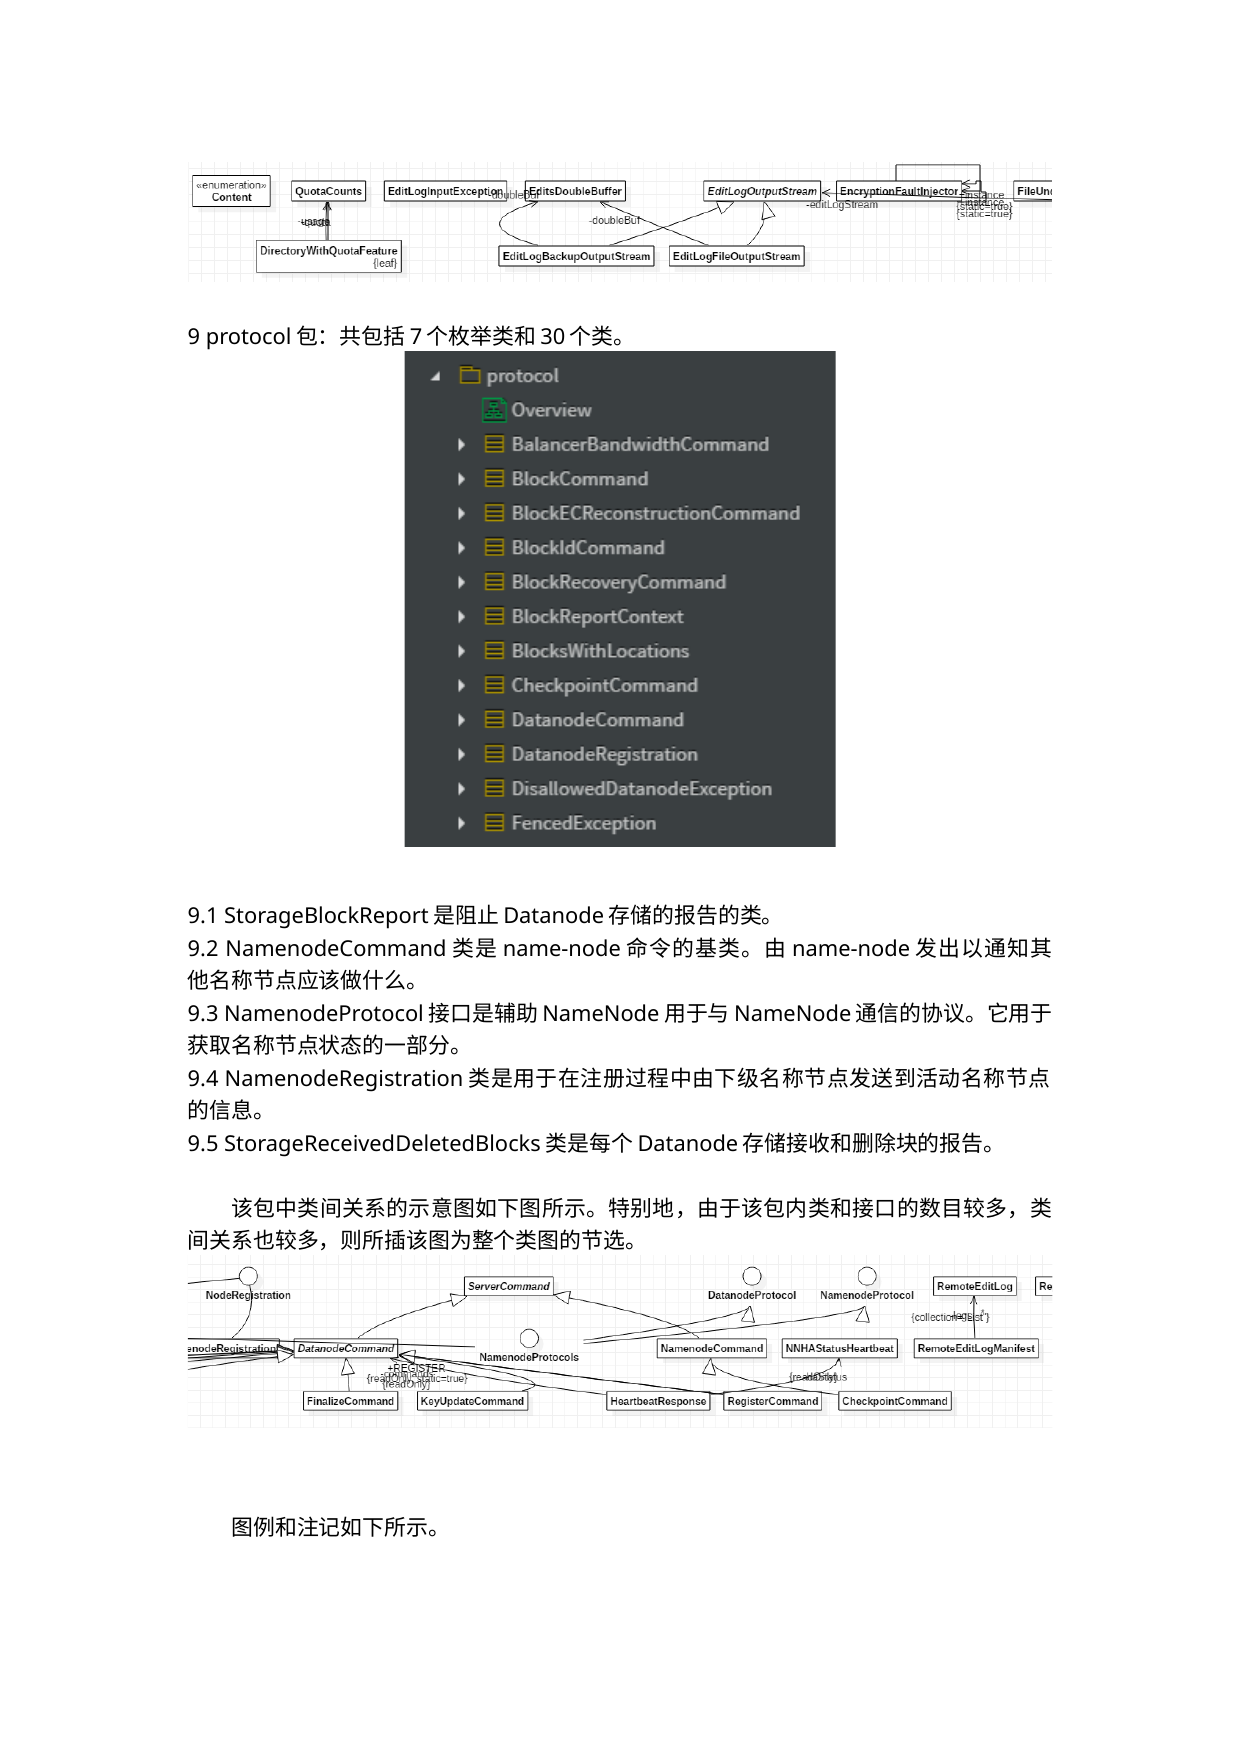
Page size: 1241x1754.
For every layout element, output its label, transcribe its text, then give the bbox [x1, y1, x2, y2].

text 图例和注记如下所示。 [187, 1509, 1053, 1542]
picture [404, 351, 836, 847]
picture [188, 162, 1052, 282]
picture [187, 1255, 1053, 1428]
text 9.4 NamenodeRegistration类是用于在注册过程中由下级名称节点发送到活动名称节点的信息。 [187, 1060, 1053, 1125]
text 该包中类间关系的示意图如下图所示。特别地，由于该包内类和接口的数目较多，类间关系也较多，则所插该图为整个类图的节选。 [187, 1190, 1053, 1255]
text 9.2 NamenodeCommand类是name-node命令的基类。由name-node发出以通知其他名称节点应该做什么。 [187, 930, 1053, 995]
text 9.5 StorageReceivedDeletedBlocks类是每个Datanode存储接收和删除块的报告。 [187, 1125, 1053, 1158]
text 9.3 NamenodeProtocol接口是辅助NameNode用于与NameNode通信的协议。它用于获取名称节点状态的一部分。 [187, 995, 1053, 1060]
text 9.1 StorageBlockReport是阻止Datanode存储的报告的类。 [187, 898, 1053, 930]
text 9 protocol包：共包括7个枚举类和30个类。 [187, 319, 1053, 351]
